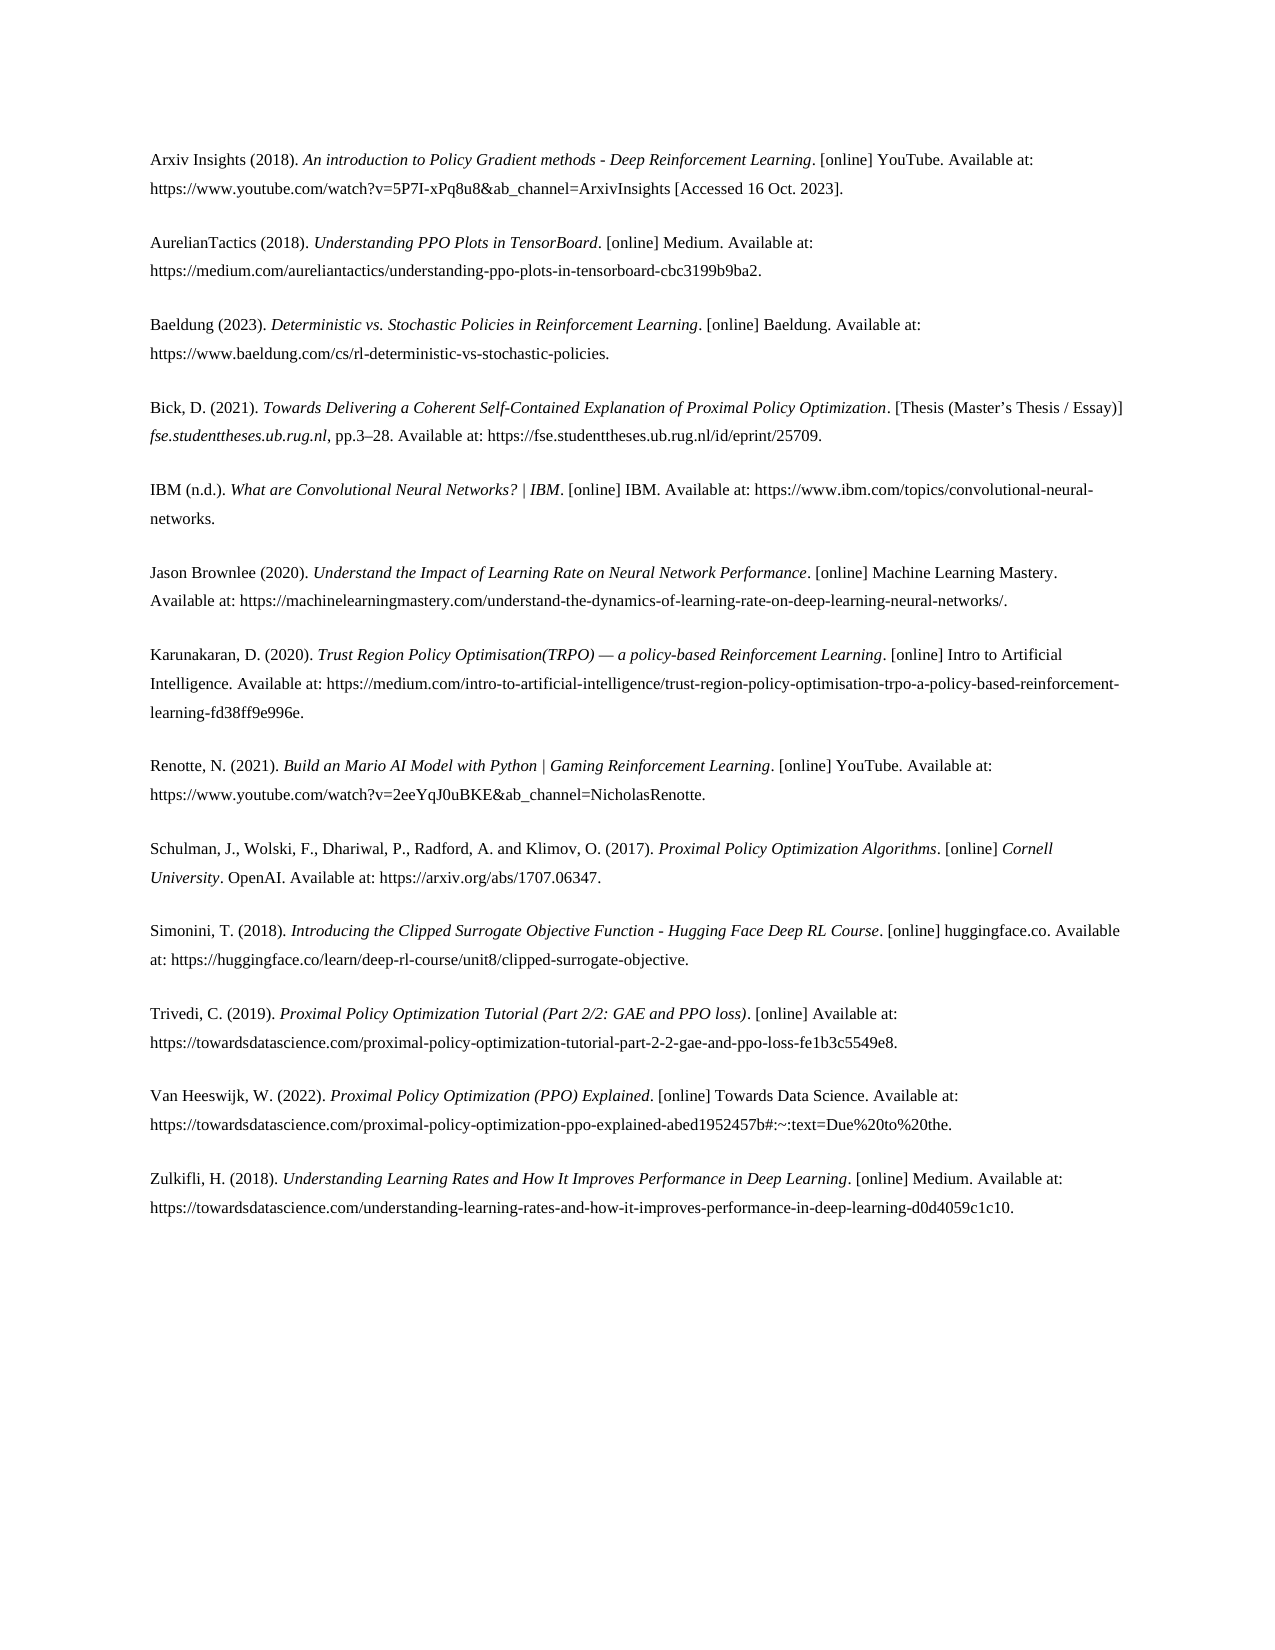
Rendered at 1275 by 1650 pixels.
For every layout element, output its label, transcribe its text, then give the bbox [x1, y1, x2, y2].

text Zulkifli, H. (2018). Understanding Learning Rates and How It Improves Performance in Deep Learning. [online] Medium. Available at: https://towardsdatascience.com/understanding-learning-rates-and-how-it-improves-performance-in-deep-learning-d0d4059c1c10. [150, 1169, 1125, 1217]
text Trivedi, C. (2019). Proximal Policy Optimization Tutorial (Part 2/2: GAE and PPO loss). [online] Available at: https://towardsdatascience.com/proximal-policy-optimization-tutorial-part-2-2-gae-and-ppo-loss-fe1b3c5549e8. [150, 1004, 1125, 1052]
text Simonini, T. (2018). Introducing the Clipped Surrogate Objective Function - Hugging Face Deep RL Course. [online] huggingface.co. Available at: https://huggingface.co/learn/deep-rl-course/unit8/clipped-surrogate-objective. [150, 921, 1125, 969]
text Renotte, N. (2021). Build an Mario AI Model with Python | Gaming Reinforcement Learning. [online] YouTube. Available at: https://www.youtube.com/watch?v=2eeYqJ0uBKE&ab_channel=NicholasRenotte. [150, 756, 1125, 804]
text Van Heeswijk, W. (2022). Proximal Policy Optimization (PPO) Explained. [online] Towards Data Science. Available at: https://towardsdatascience.com/proximal-policy-optimization-ppo-explained-abed1952457b#:~:text=Due%20to%20the. [150, 1086, 1125, 1134]
text Baeldung (2023). Deterministic vs. Stochastic Policies in Reinforcement Learning. [online] Baeldung. Available at: https://www.baeldung.com/cs/rl-deterministic-vs-stochastic-policies. [150, 315, 1125, 363]
text AurelianTactics (2018). Understanding PPO Plots in TensorBoard. [online] Medium. Available at: https://medium.com/aureliantactics/understanding-ppo-plots-in-tensorboard-cbc3199b9ba2. [150, 232, 1125, 280]
text Jason Brownlee (2020). Understand the Impact of Learning Rate on Neural Network Performance. [online] Machine Learning Mastery. Available at: https://machinelearningmastery.com/understand-the-dynamics-of-learning-rate-on-deep-learning-neural-networks/. [150, 562, 1125, 610]
text Karunakaran, D. (2020). Trust Region Policy Optimisation(TRPO) — a policy-based Reinforcement Learning. [online] Intro to Artificial Intelligence. Available at: https://medium.com/intro-to-artificial-intelligence/trust-region-policy-optimisation-trpo-a-policy-based-reinforcement-learning-fd38ff9e996e. [150, 645, 1125, 722]
text Bick, D. (2021). Towards Delivering a Coherent Self-Contained Explanation of Proximal Policy Optimization. [Thesis (Master’s Thesis / Essay)] fse.studenttheses.ub.rug.nl, pp.3–28. Available at: https://fse.studenttheses.ub.rug.nl/id/eprint/25709. [150, 397, 1125, 445]
text Arxiv Insights (2018). An introduction to Policy Gradient methods - Deep Reinforcement Learning. [online] YouTube. Available at: https://www.youtube.com/watch?v=5P7I-xPq8u8&ab_channel=ArxivInsights [Accessed 16 Oct. 2023]. [150, 150, 1125, 198]
text Schulman, J., Wolski, F., Dhariwal, P., Radford, A. and Klimov, O. (2017). Proximal Policy Optimization Algorithms. [online] Cornell University. OpenAI. Available at: https://arxiv.org/abs/1707.06347. [150, 839, 1125, 887]
text IBM (n.d.). What are Convolutional Neural Networks? | IBM. [online] IBM. Available at: https://www.ibm.com/topics/convolutional-neural-networks. [150, 480, 1125, 528]
